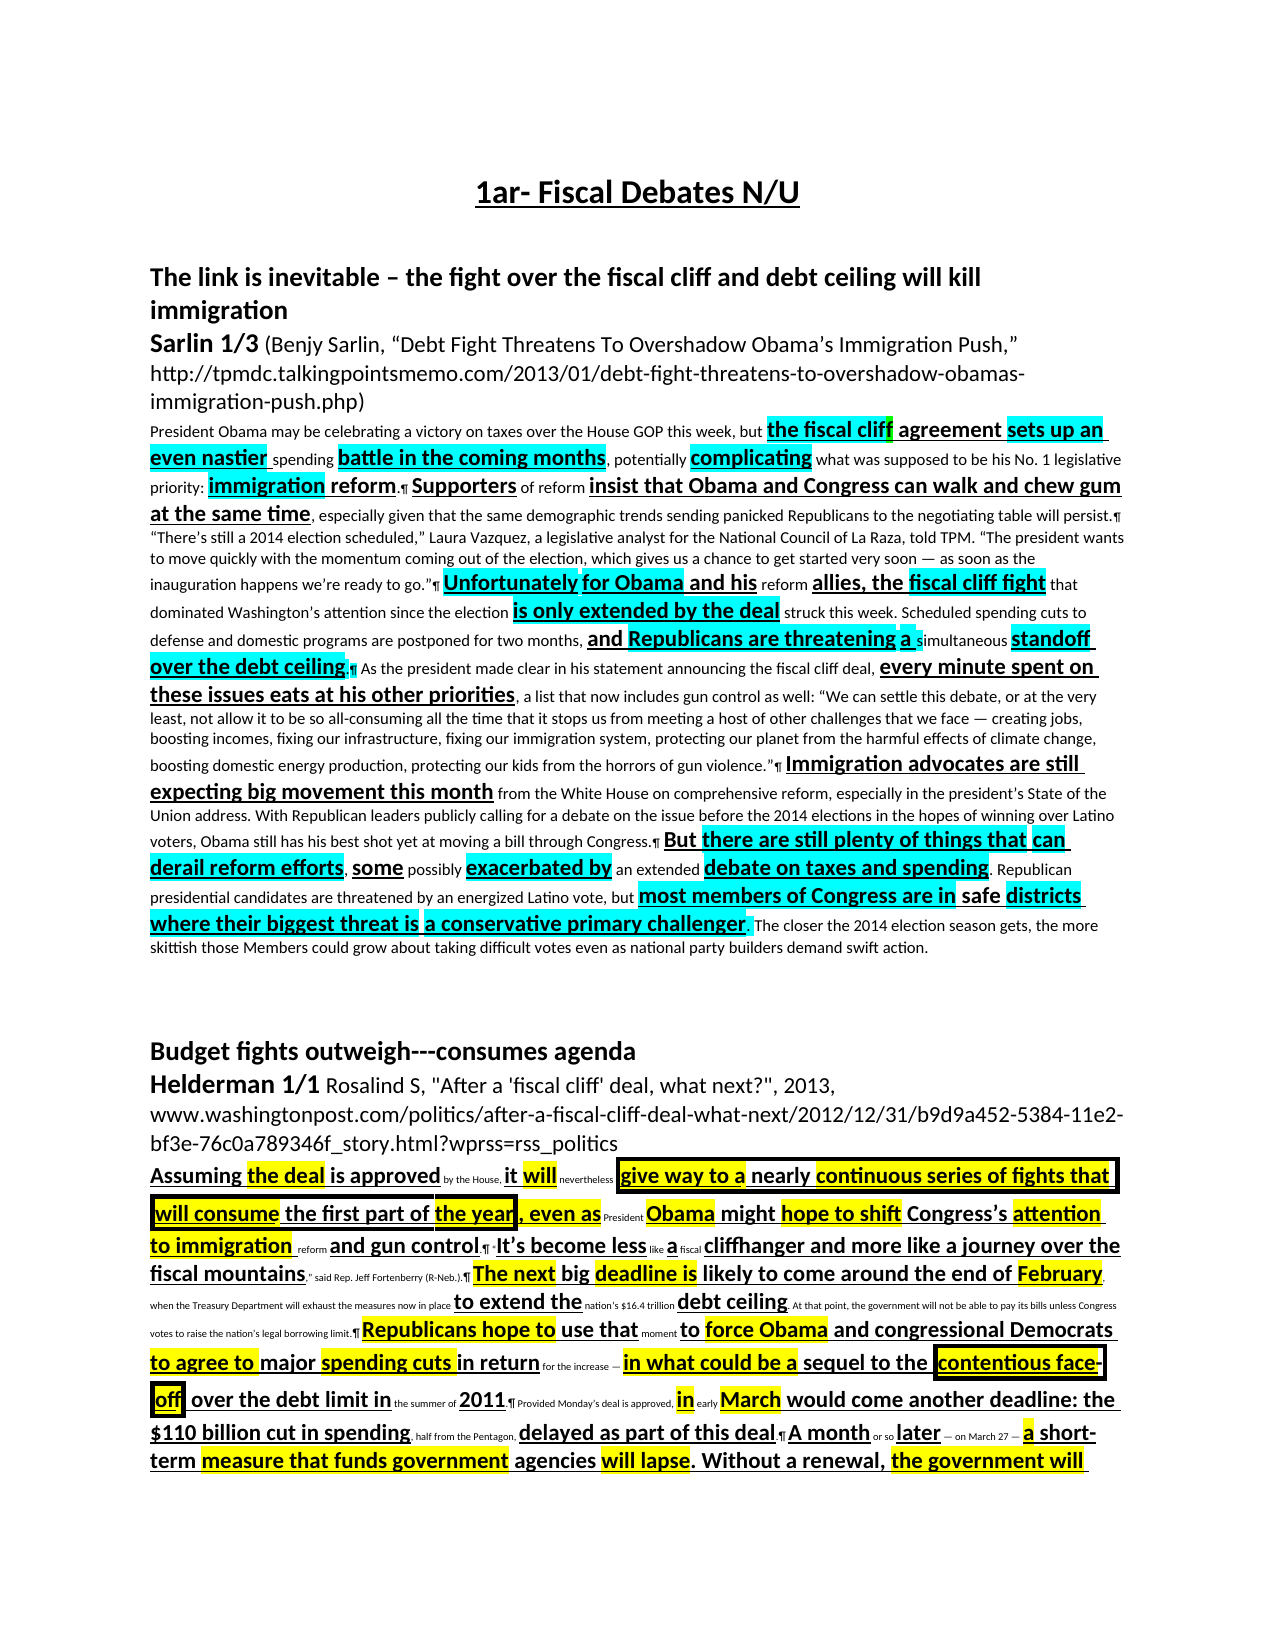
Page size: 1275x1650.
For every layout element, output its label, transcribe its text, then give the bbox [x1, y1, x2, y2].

text President Obama may be celebrating a victory on taxes over the House GOP this week, but the fiscal cliff agreement sets up an even nastier spending battle in the coming months, potentially complicating what was supposed to be his No. 1 legislative priority: immigration reform.¶ Supporters of reform insist that Obama and Congress can walk and chew gum at the same time, especially given that the same demographic trends sending panicked Republicans to the negotiating table will persist.¶ “There’s still a 2014 election scheduled,” Laura Vazquez, a legislative analyst for the National Council of La Raza, told TPM. “The president wants to move quickly with the momentum coming out of the election, which gives us a chance to get started very soon — as soon as the inauguration happens we’re ready to go.”¶ Unfortunately for Obama and his reform allies, the fiscal cliff fight that dominated Washington’s attention since the election is only extended by the deal struck this week. Scheduled spending cuts to defense and domestic programs are postponed for two months, and Republicans are threatening a simultaneous standoff over the debt ceiling.¶ As the president made clear in his statement announcing the fiscal cliff deal, every minute spent on these issues eats at his other priorities, a list that now includes gun control as well: “We can settle this debate, or at the very least, not allow it to be so all-consuming all the time that it stops us from meeting a host of other challenges that we face — creating jobs, boosting incomes, fixing our infrastructure, fixing our immigration system, protecting our planet from the harmful effects of climate change, boosting domestic energy production, protecting our kids from the horrors of gun violence.”¶ Immigration advocates are still expecting big movement this month from the White House on comprehensive reform, especially in the president’s State of the Union address. With Republican leaders publicly calling for a debate on the issue before the 2014 elections in the hopes of winning over Latino voters, Obama still has his best shot yet at moving a bill through Congress.¶ But there are still plenty of things that can derail reform efforts, some possibly exacerbated by an extended debate on taxes and spending. Republican presidential candidates are threatened by an energized Latino vote, but most members of Congress are in safe districts where their biggest threat is a conservative primary challenger. The closer the 2014 election season gets, the more skittish those Members could grow about taking difficult votes even as national party builders demand swift action. [150, 416, 1125, 958]
subtitle 1ar- Fiscal Debates N/U [150, 171, 1125, 212]
text Sarlin 1/3 (Benjy Sarlin, “Debt Fight Threatens To Overshadow Obama’s Immigration Push,” http://tpmdc.talkingpointsmemo.com/2013/01/debt-fight-threatens-to-overshadow-obamas-immigration-push.php) [150, 326, 1125, 416]
subtitle The link is inevitable – the fight over the fiscal cliff and debt ceiling will kill immigration [150, 260, 1125, 326]
text Helderman 1/1 Rosalind S, "After a 'fiscal cliff' deal, what next?", 2013, www.washingtonpost.com/politics/after-a-fiscal-cliff-deal-what-next/2012/12/31/b9d9a452-5384-11e2-bf3e-76c0a789346f_story.html?wprss=rss_politics [150, 1068, 1125, 1157]
subtitle Budget fights outweigh---consumes agenda [150, 1034, 1125, 1068]
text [150, 1157, 1125, 1474]
